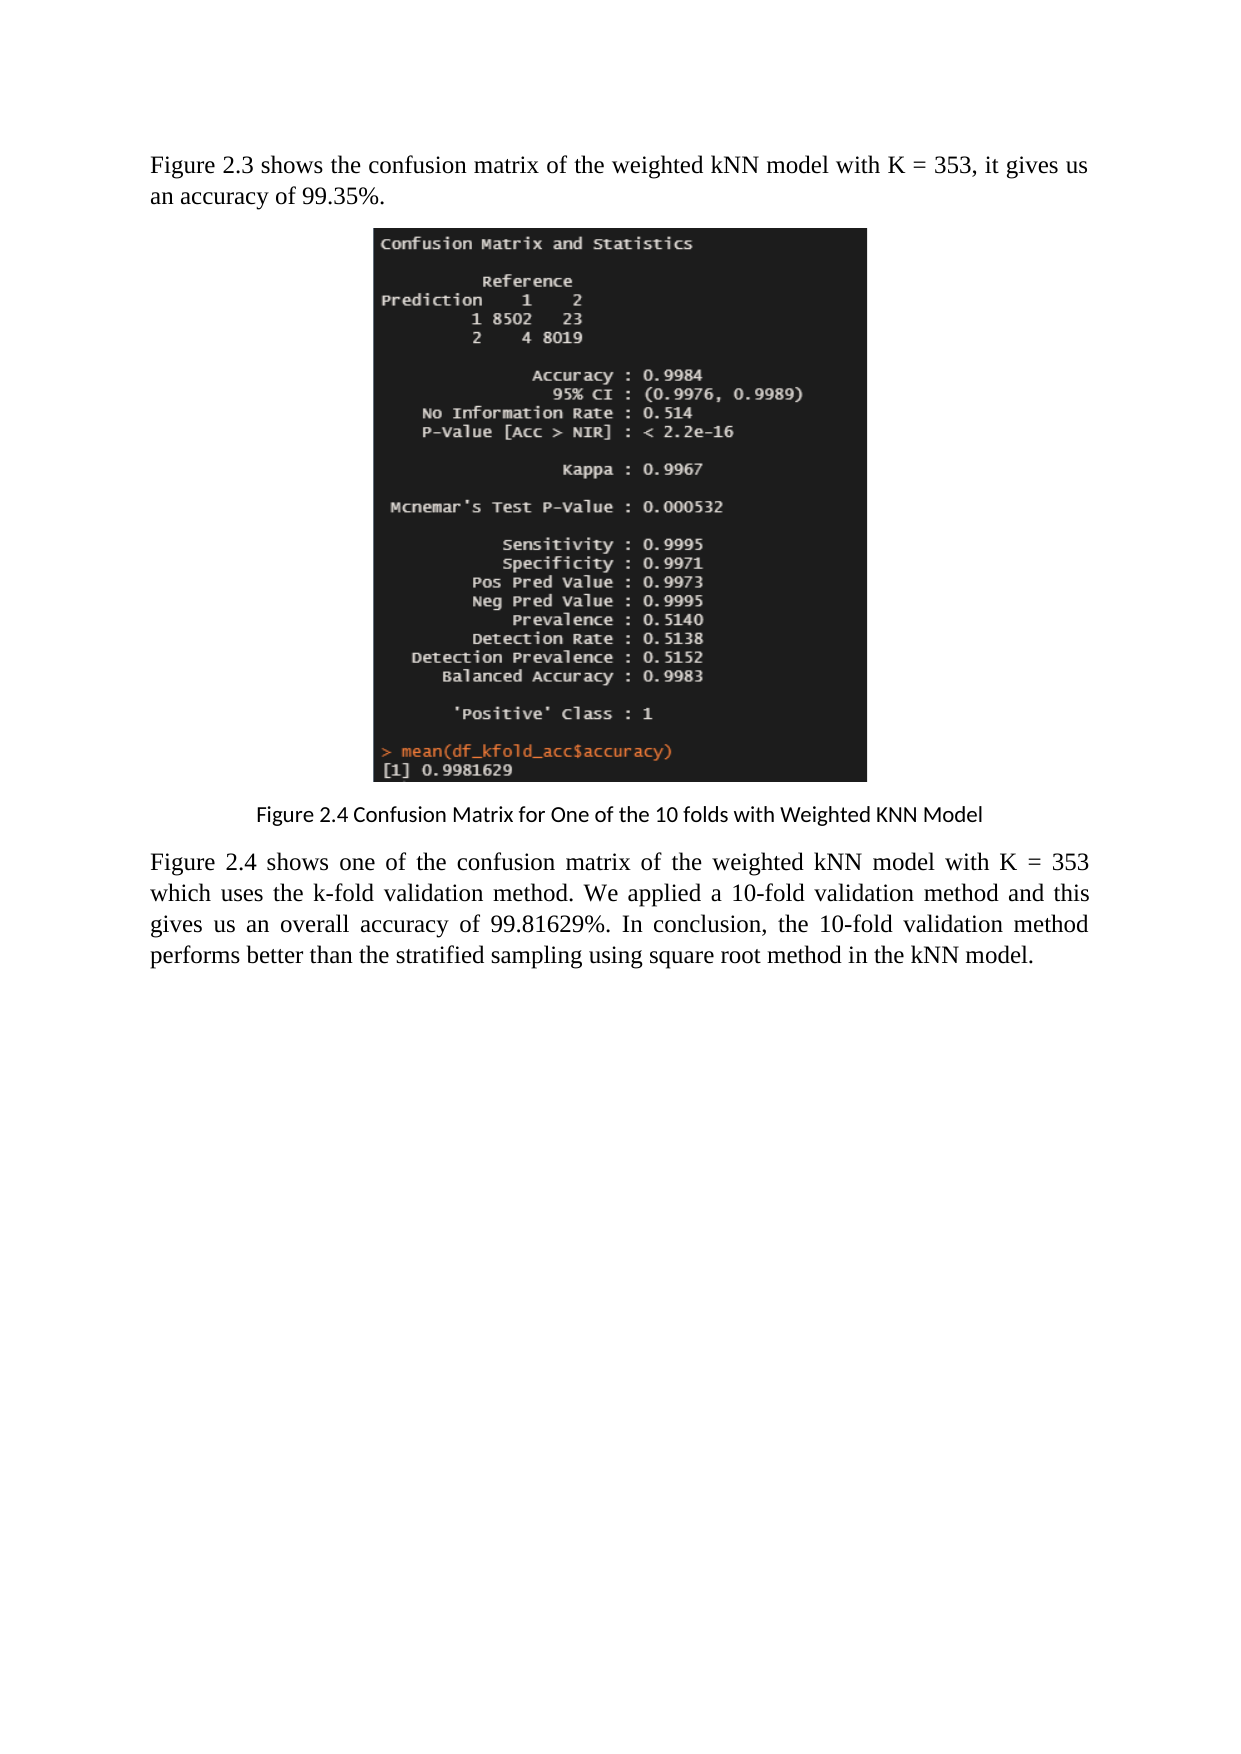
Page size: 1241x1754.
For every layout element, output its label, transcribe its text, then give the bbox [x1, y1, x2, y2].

text Figure 2.3 shows the confusion matrix of the weighted kNN model with K = 353, it gives us an accuracy of 99.35%. [150, 150, 1090, 210]
text Figure 2.4 Confusion Matrix for One of the 10 folds with Weighted KNN Model [150, 800, 1090, 828]
picture [373, 228, 868, 782]
text Figure 2.4 shows one of the confusion matrix of the weighted kNN model with K = 353 which uses the k-fold validation method. We applied a 10-fold validation method and this gives us an overall accuracy of 99.81629%. In conclusion, the 10-fold validation method performs better than the stratified sampling using square root method in the kNN model. [150, 847, 1090, 969]
